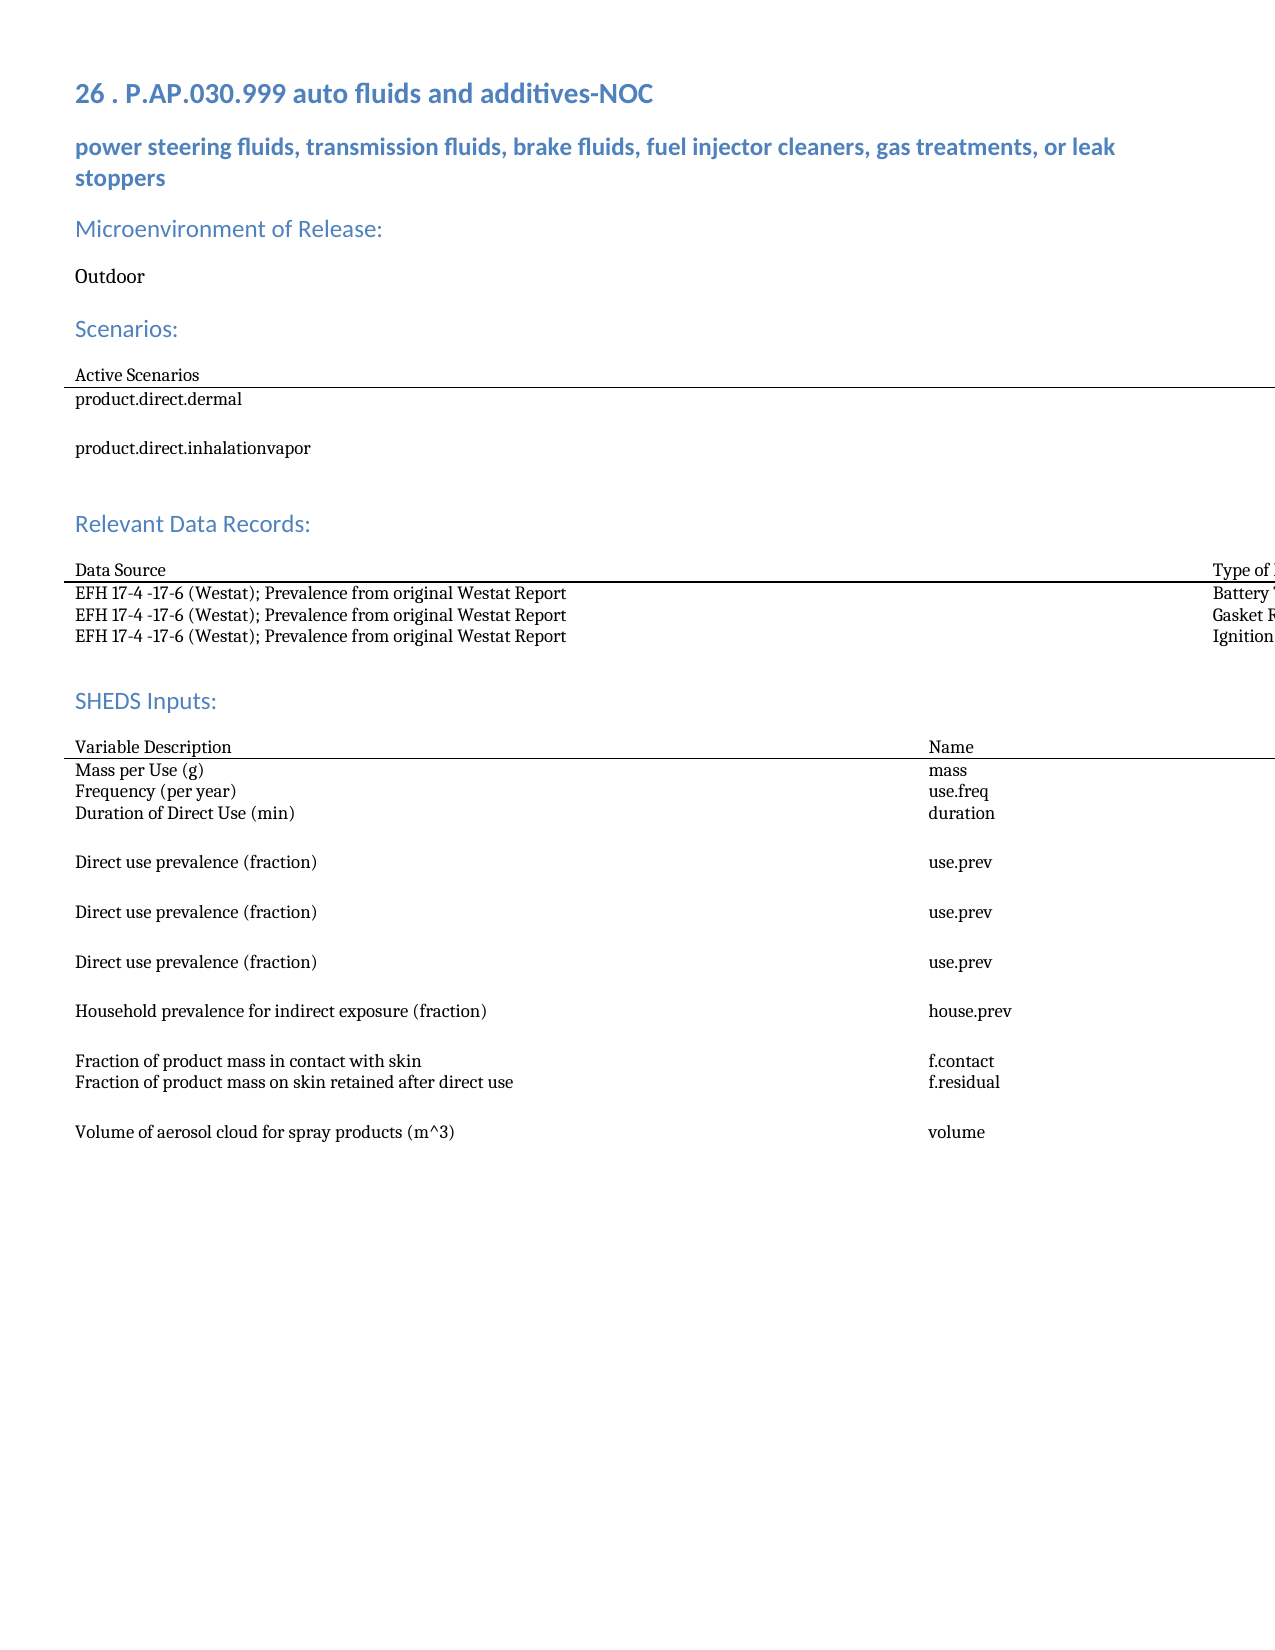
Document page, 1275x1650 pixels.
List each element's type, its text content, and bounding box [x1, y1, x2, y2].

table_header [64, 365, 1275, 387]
subtitle Microenvironment of Release: [75, 213, 1200, 244]
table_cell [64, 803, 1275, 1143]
subtitle Scenarios: [75, 314, 1200, 344]
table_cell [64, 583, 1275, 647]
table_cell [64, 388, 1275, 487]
subtitle Relevant Data Records: [75, 508, 1200, 539]
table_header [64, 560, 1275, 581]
subtitle 26 . P.AP.030.999 auto fluids and additives-NOC [75, 75, 1200, 111]
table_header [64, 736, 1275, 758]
subtitle SHEDS Inputs: [75, 685, 1200, 715]
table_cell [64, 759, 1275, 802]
subtitle power steering fluids, transmission fluids, brake fluids, fuel injector cleaners, gas treatments, or leak stoppers [75, 131, 1200, 192]
text Outdoor [75, 265, 1200, 289]
